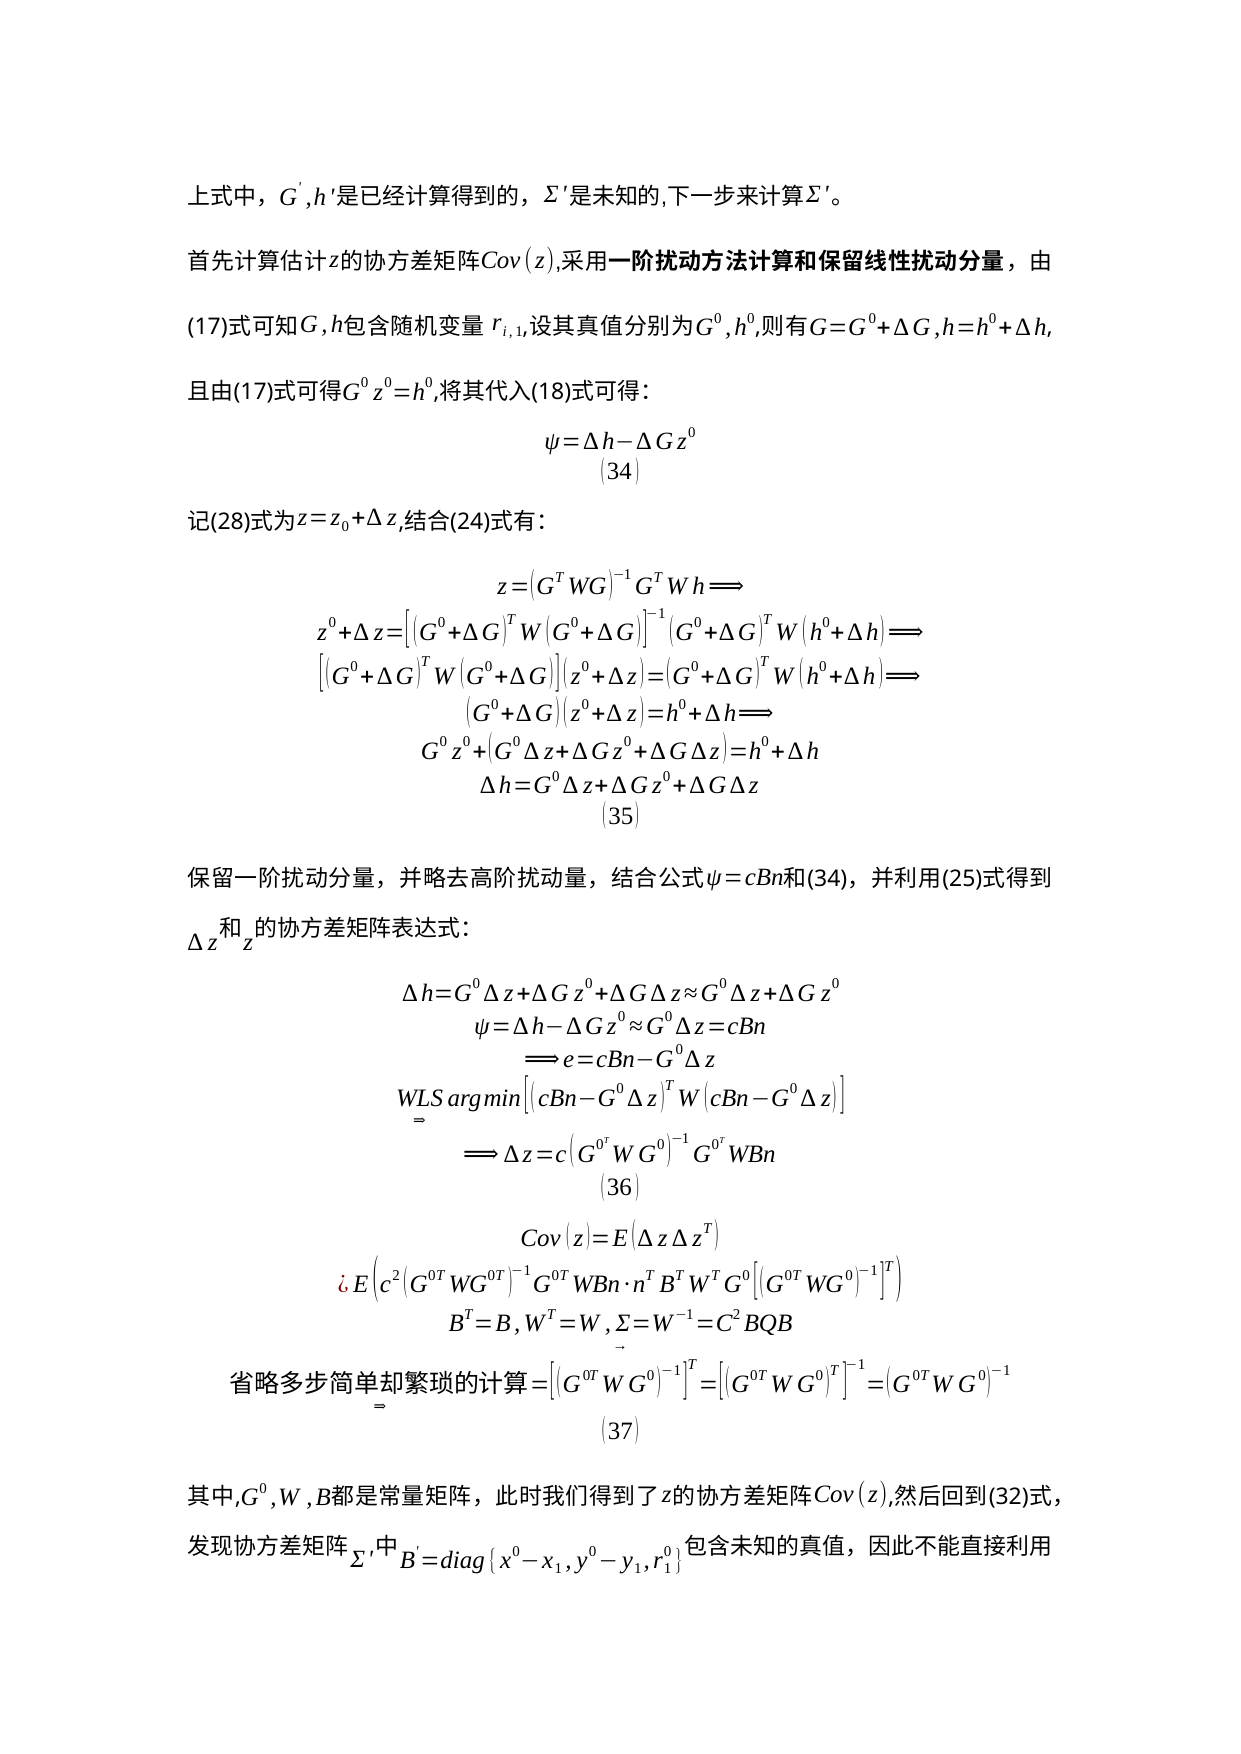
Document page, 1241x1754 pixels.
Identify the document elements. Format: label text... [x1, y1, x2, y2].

text 记(28)式为,结合(24)式有： [187, 487, 1053, 552]
text 保留一阶扰动分量，并略去高阶扰动量，结合公式和(34)，并利用(25)式得到和的协方差矩阵表达式： [187, 844, 1053, 974]
text 上式中，是已经计算得到的，是未知的,下一步来计算。 [187, 162, 1053, 227]
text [187, 1462, 1053, 1592]
text 首先计算估计的协方差矩阵,采用一阶扰动方法计算和保留线性扰动分量，由(17)式可知包含随机变量 ,设其真值分别为,则有,且由(17)式可得,将其代入(18)式可得： [187, 227, 1053, 422]
